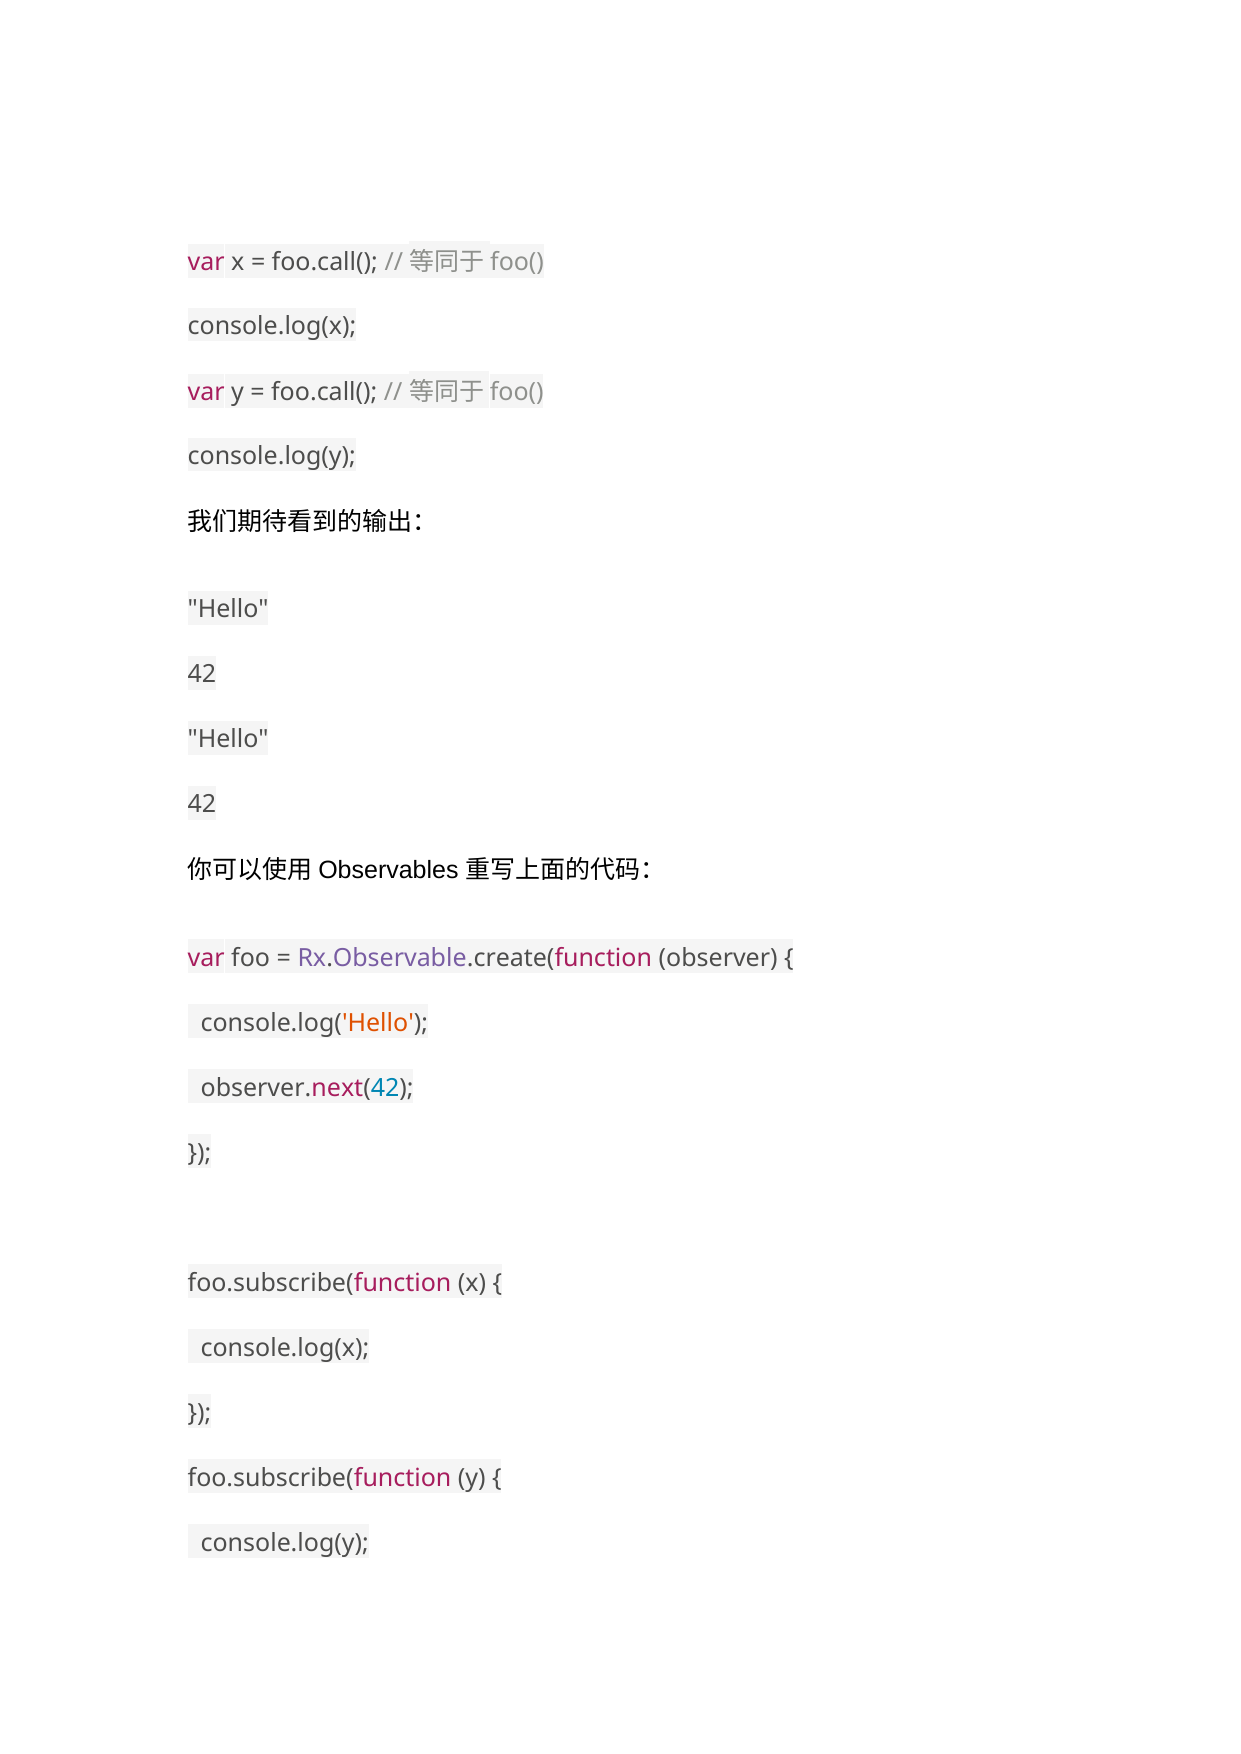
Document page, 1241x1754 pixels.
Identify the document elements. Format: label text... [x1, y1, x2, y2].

text console.log(y); [187, 1509, 1053, 1574]
text }); [187, 1379, 1053, 1444]
text observer.next(42); [187, 1054, 1053, 1119]
text console.log(x); [187, 1314, 1053, 1379]
text var y = foo.call(); // 等同于 foo() [187, 357, 1053, 422]
text "Hello" [187, 705, 1053, 770]
text "Hello" [187, 575, 1053, 640]
text 我们期待看到的输出： [187, 487, 1053, 552]
text console.log(x); [187, 292, 1053, 357]
text var x = foo.call(); // 等同于 foo() [187, 227, 1053, 292]
text }); [187, 1119, 1053, 1184]
text foo.subscribe(function (y) { [187, 1444, 1053, 1509]
text 你可以使用 Observables 重写上面的代码： [187, 835, 1053, 900]
text console.log(y); [187, 422, 1053, 487]
text 42 [187, 640, 1053, 705]
text console.log('Hello'); [187, 989, 1053, 1054]
text foo.subscribe(function (x) { [187, 1249, 1053, 1314]
text 42 [187, 770, 1053, 835]
text var foo = Rx.Observable.create(function (observer) { [187, 924, 1053, 989]
